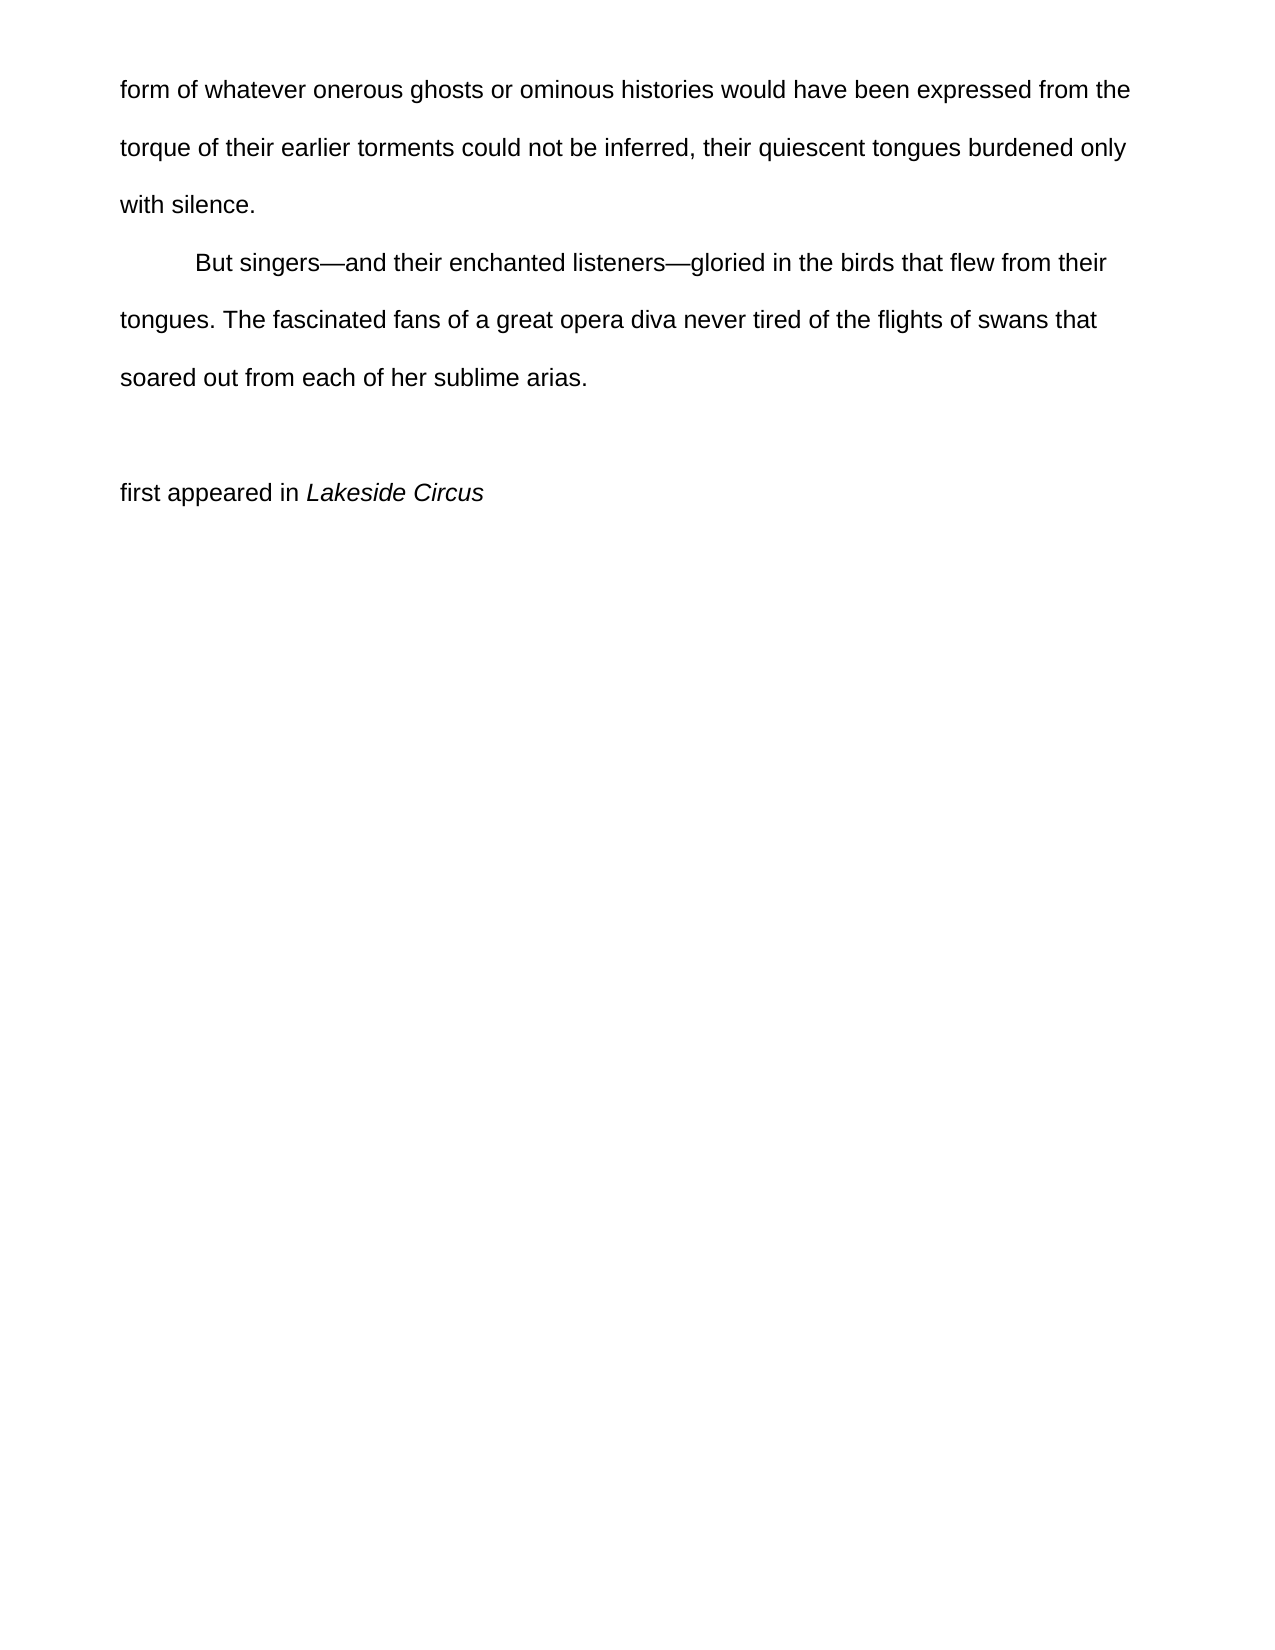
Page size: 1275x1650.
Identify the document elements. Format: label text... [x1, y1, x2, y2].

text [120, 75, 1155, 219]
text first appeared in Lakeside Circus [120, 477, 1155, 506]
text But singers—and their enchanted listeners—gloried in the birds that flew from their tongues. The fascinated fans of a great opera diva never tired of the flights of swans that soared out from each of her sublime arias. [120, 247, 1155, 391]
